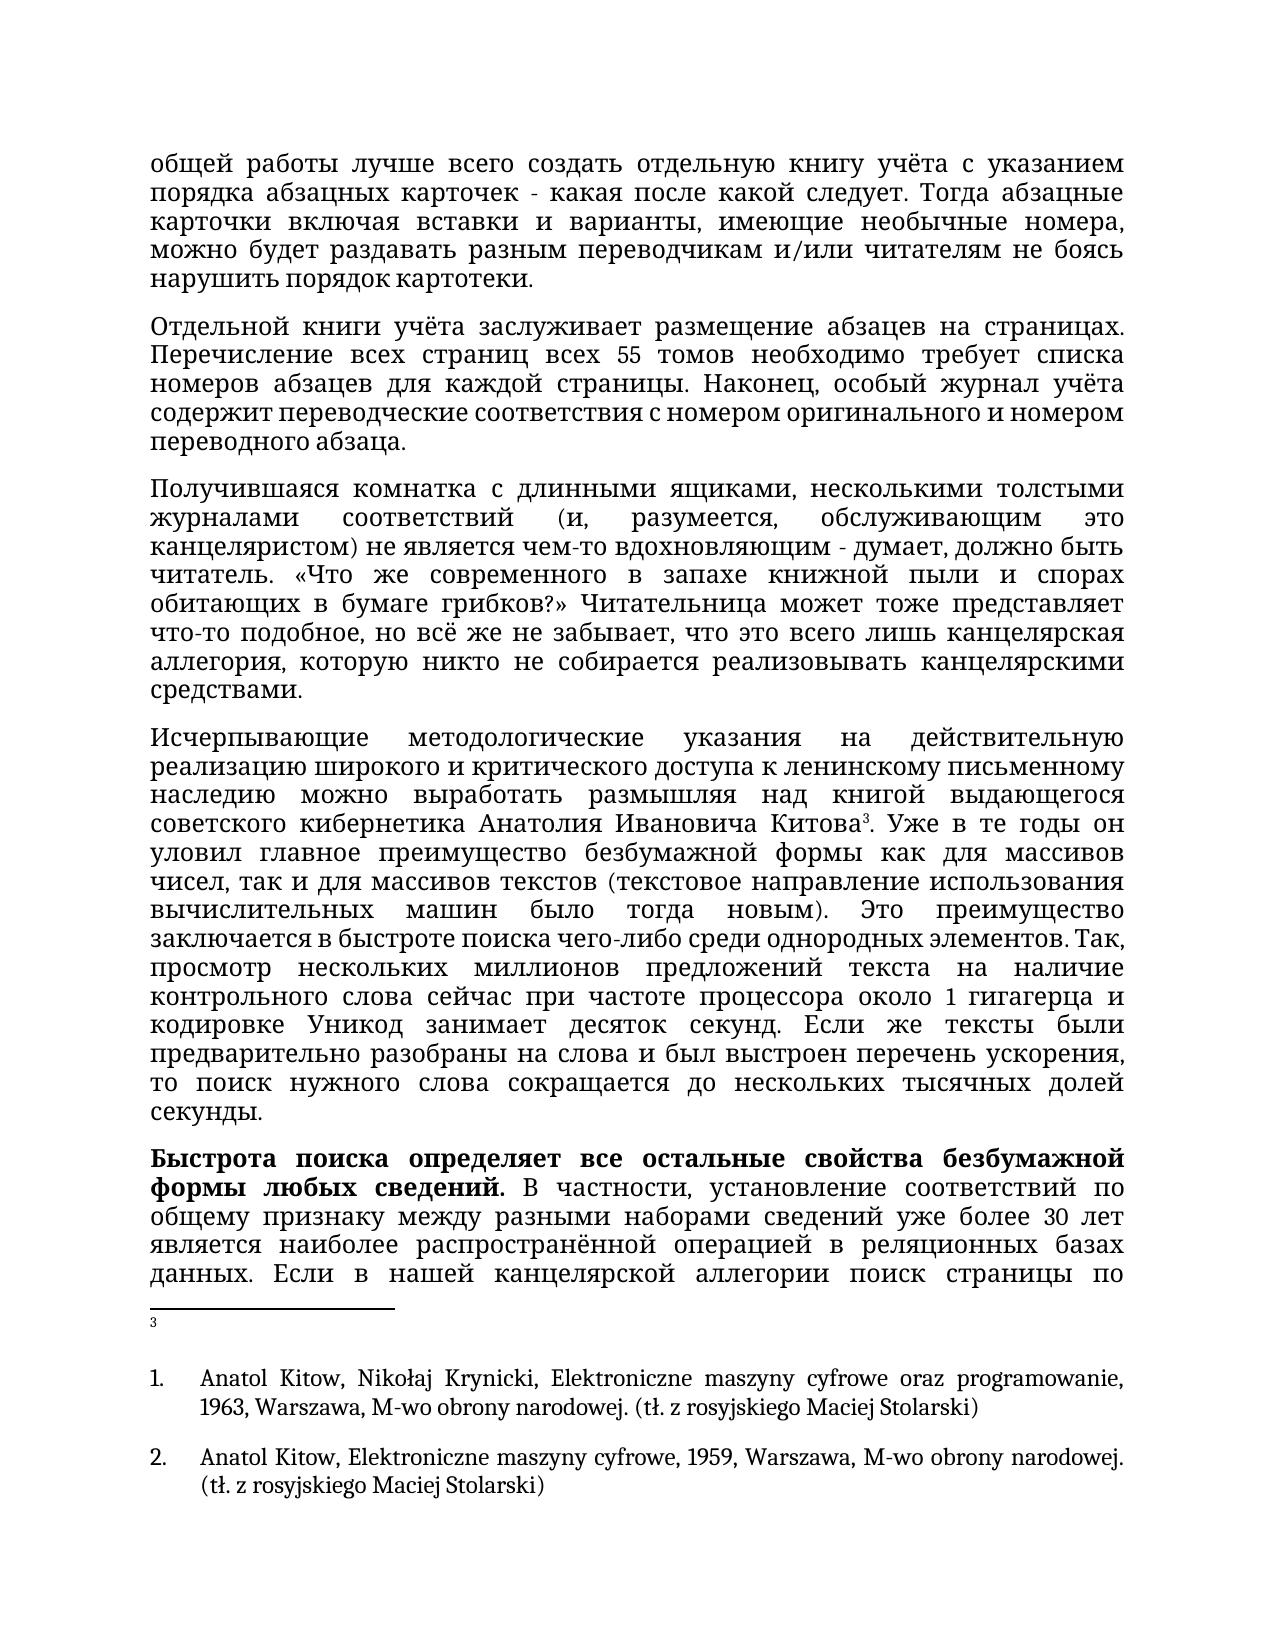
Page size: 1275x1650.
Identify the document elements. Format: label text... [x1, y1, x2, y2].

text Исчерпывающие методологические указания на действительную реализацию широкого и критического доступа к ленинскому письменному наследию можно выработать размышляя над книгой выдающегося советского кибернетика Анатолия Ивановича Китова. Уже в те годы он уловил главное преимущество безбумажной формы как для массивов чисел, так и для массивов текстов (текстовое направление использования вычислительных машин было тогда новым). Это преимущество заключается в быстроте поиска чего-либо среди однородных элементов. Так, просмотр нескольких миллионов предложений текста на наличие контрольного слова сейчас при частоте процессора около 1 гигагерца и кодировке Уникод занимает десяток секунд. Если же тексты были предварительно разобраны на слова и был выстроен перечень ускорения, то поиск нужного слова сокращается до нескольких тысячных долей секунды. [150, 724, 1125, 1126]
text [150, 1145, 1125, 1289]
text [150, 150, 1125, 294]
text Отдельной книги учёта заслуживает размещение абзацев на страницах. Перечисление всех страниц всех 55 томов необходимо требует списка номеров абзацев для каждой страницы. Наконец, особый журнал учёта содержит переводческие соответствия с номером оригинального и номером переводного абзаца. [150, 312, 1125, 456]
text Получившаяся комнатка с длинными ящиками, несколькими толстыми журналами соответствий (и, разумеется, обслуживающим это канцеляристом) не является чем-то вдохновляющим - думает, должно быть читатель. «Что же современного в запахе книжной пыли и спорах обитающих в бумаге грибков?» Читательница может тоже представляет что-то подобное, но всё же не забывает, что это всего лишь канцелярская аллегория, которую никто не собирается реализовывать канцелярскими средствами. [150, 475, 1125, 705]
